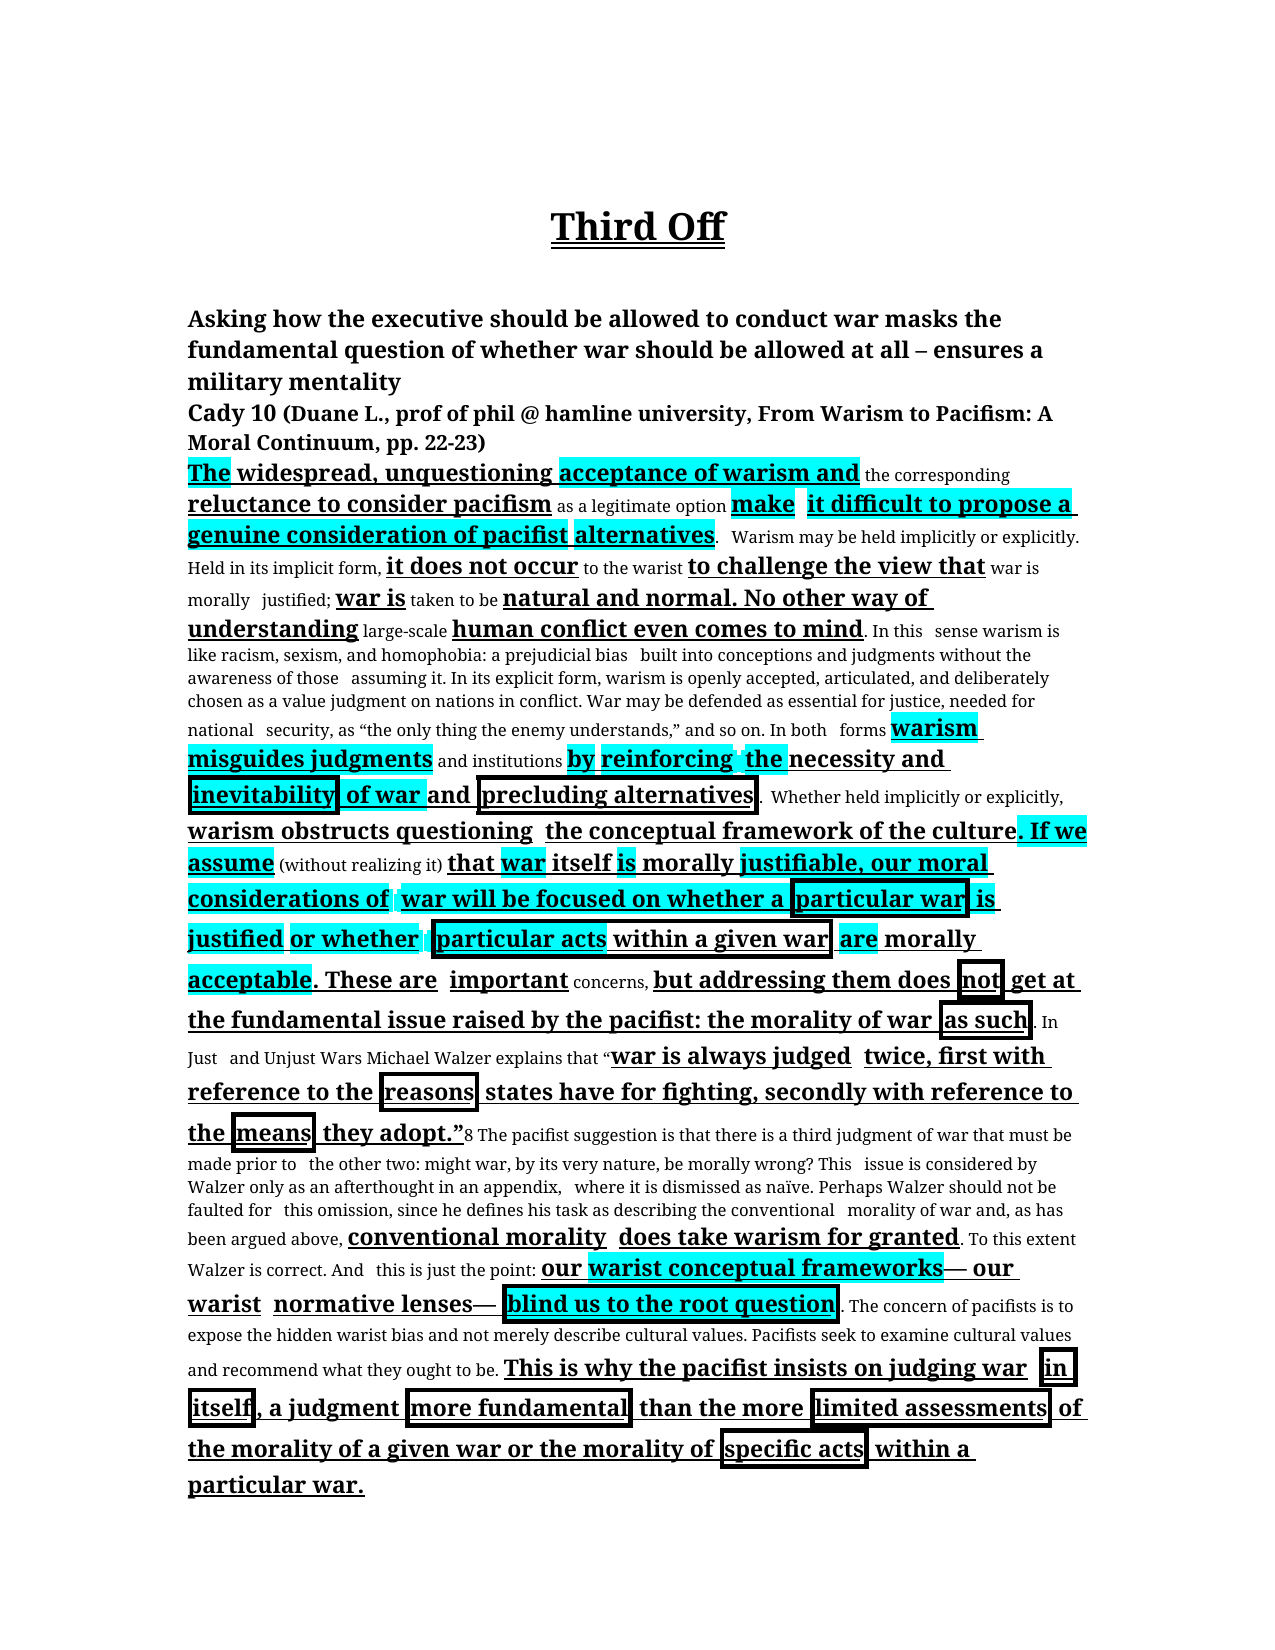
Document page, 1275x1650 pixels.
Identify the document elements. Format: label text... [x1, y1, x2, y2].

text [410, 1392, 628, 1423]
text Cady 10 (Duane L., prof of phil @ hamline university, From Warism to Pacifism: A Moral Continuum, pp. 22-23) [187, 397, 1087, 457]
subtitle Asking how the executive should be allowed to conduct war masks the fundamental question of whether war should be allowed at all – ensures a military mentality [187, 303, 1087, 397]
text The widespread, unquestioning acceptance of warism and the corresponding reluctance to consider pacifism as a legitimate option make it difficult to propose a genuine consideration of pacifist alternatives. Warism may be held implicitly or explicitly. Held in its implicit form, it does not occur to the warist to challenge the view that war is morally justified; war is taken to be natural and normal. No other way of understanding large-scale human conflict even comes to mind. In this sense warism is like racism, sexism, and homophobia: a prejudicial bias built into conceptions and judgments without the awareness of those assuming it. In its explicit form, warism is openly accepted, articulated, and deliberately chosen as a value judgment on nations in conflict. War may be defended as essential for justice, needed for national security, as “the only thing the enemy understands,” and so on. In both forms warism misguides judgments and institutions by reinforcing the necessity and inevitability of war and precluding alternatives. Whether held implicitly or explicitly, warism obstructs questioning the conceptual framework of the culture. If we assume (without realizing it) that war itself is morally justifiable, our moral considerations of war will be focused on whether a particular war is justified or whether particular acts within a given war are morally acceptable. These are important concerns, but addressing them does not get at the fundamental issue raised by the pacifist: the morality of war as such. In Just and Unjust Wars Michael Walzer explains that “war is always judged twice, first with reference to the reasons states have for fighting, secondly with reference to the means they adopt.”8 The pacifist suggestion is that there is a third judgment of war that must be made prior to the other two: might war, by its very nature, be morally wrong? This issue is considered by Walzer only as an afterthought in an appendix, where it is dismissed as naïve. Perhaps Walzer should not be faulted for this omission, since he defines his task as describing the conventional morality of war and, as has been argued above, conventional morality does take warism for granted. To this extent Walzer is correct. And this is just the point: our warist conceptual frameworks— our warist normative lenses— blind us to the root question. The concern of pacifists is to expose the hidden warist bias and not merely describe cultural values. Pacifists seek to examine cultural values and recommend what they ought to be. This is why the pacifist insists on judging war in itself, a judgment more fundamental than the more limited assessments of the morality of a given war or the morality of specific acts within a particular war. [187, 457, 1087, 1419]
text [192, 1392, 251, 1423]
subtitle Third Off [187, 200, 1087, 251]
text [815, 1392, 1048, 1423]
